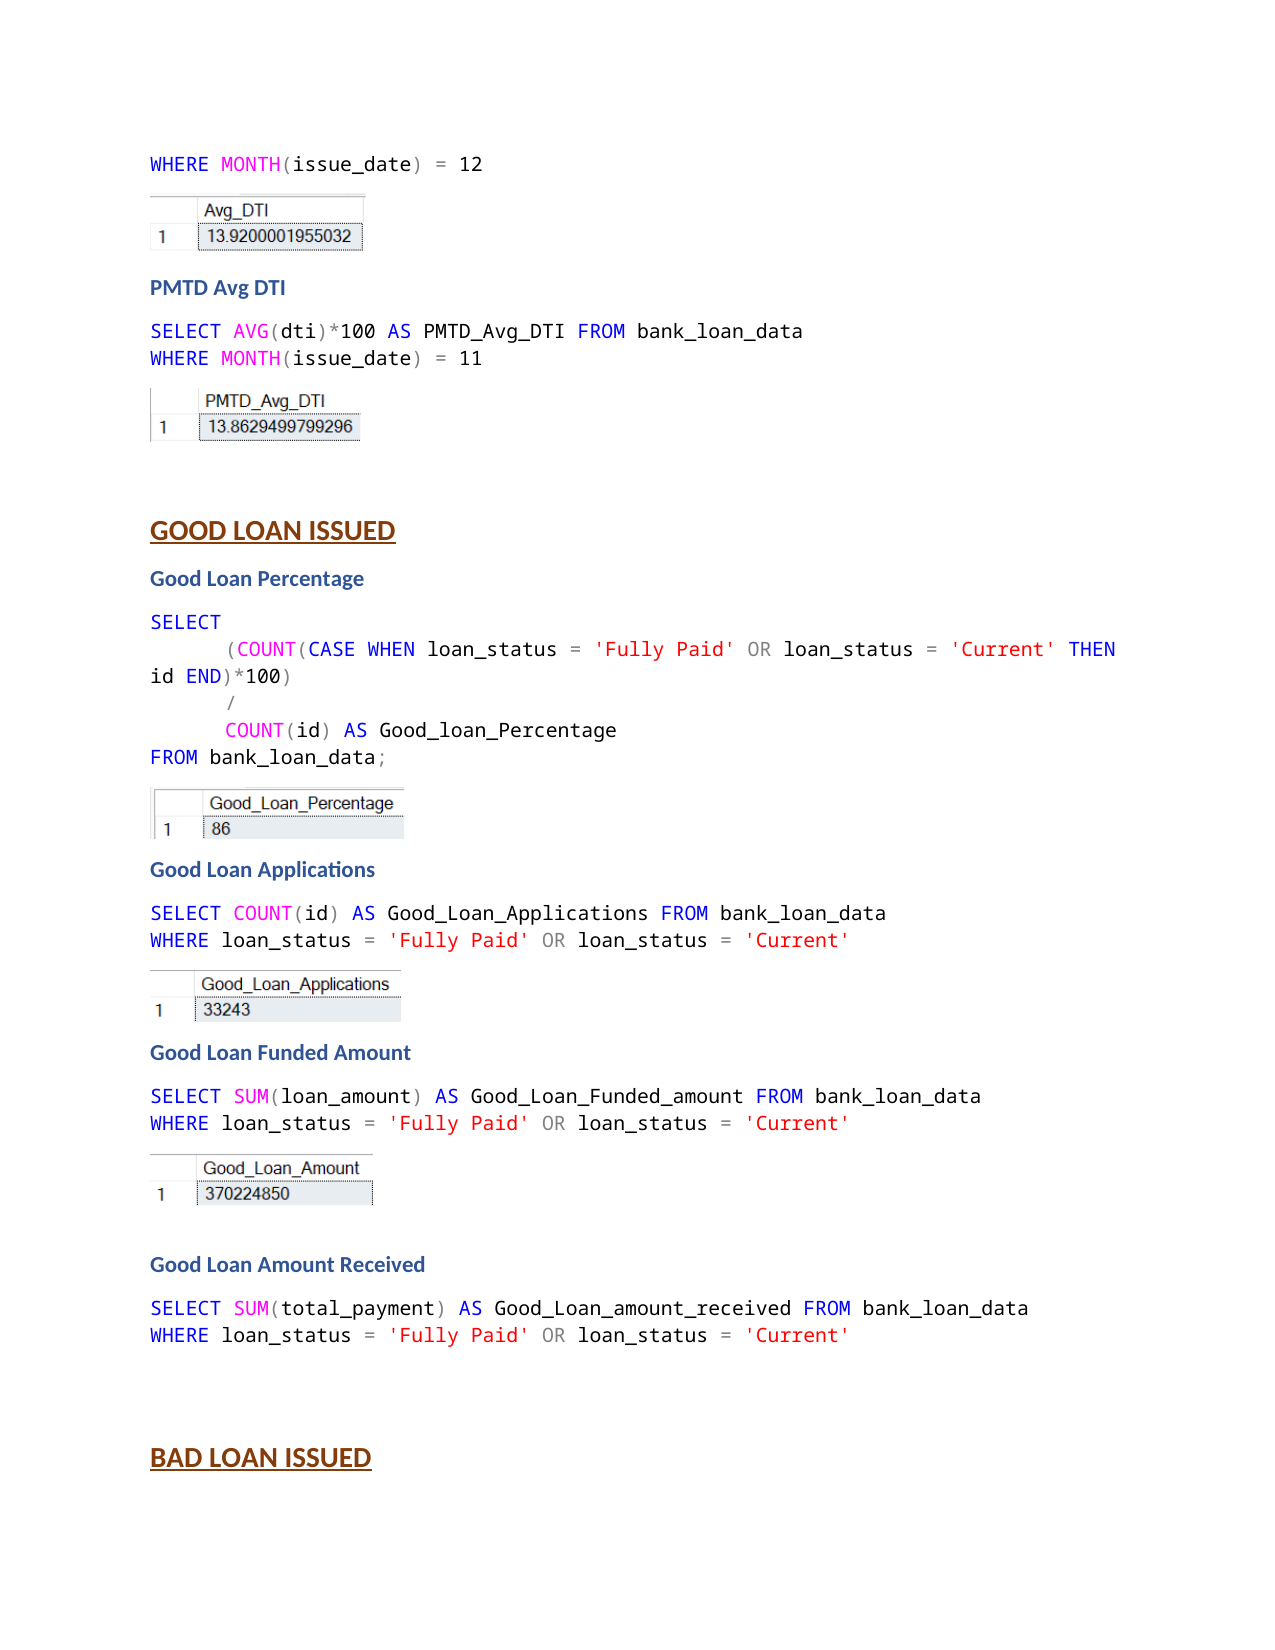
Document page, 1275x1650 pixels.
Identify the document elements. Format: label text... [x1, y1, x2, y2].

picture [150, 1153, 373, 1205]
text SELECT COUNT(id) AS Good_Loan_Applications FROM bank_loan_data [150, 899, 1125, 927]
text SELECT SUM(loan_amount) AS Good_Loan_Funded_amount FROM bank_loan_data [150, 1083, 1125, 1109]
text SELECT SUM(total_payment) AS Good_Loan_amount_received FROM bank_loan_data [150, 1294, 1125, 1321]
text GOOD LOAN ISSUED [150, 512, 1125, 547]
text COUNT(id) AS Good_loan_Percentage [150, 717, 1125, 743]
picture [150, 388, 361, 442]
text / [150, 689, 1125, 717]
picture [150, 970, 402, 1022]
picture [150, 193, 366, 257]
picture [150, 787, 405, 839]
text SELECT AVG(dti)*100 AS PMTD_Avg_DTI FROM bank_loan_data [150, 317, 1125, 344]
text WHERE loan_status = 'Fully Paid' OR loan_status = 'Current' [150, 1109, 1125, 1137]
text WHERE loan_status = 'Fully Paid' OR loan_status = 'Current' [150, 1321, 1125, 1348]
text PMTD Avg DTI [150, 273, 1125, 301]
text WHERE MONTH(issue_date) = 12 [150, 150, 1125, 177]
text (COUNT(CASE WHEN loan_status = 'Fully Paid' OR loan_status = 'Current' THEN id END)*100) [150, 636, 1125, 689]
text FROM bank_loan_data; [150, 743, 1125, 771]
text Good Loan Percentage [150, 564, 1125, 592]
text Good Loan Funded Amount [150, 1038, 1125, 1066]
text WHERE loan_status = 'Fully Paid' OR loan_status = 'Current' [150, 927, 1125, 953]
text Good Loan Amount Received [150, 1250, 1125, 1278]
text SELECT [150, 609, 1125, 636]
text Good Loan Applications [150, 855, 1125, 883]
text BAD LOAN ISSUED [150, 1439, 1125, 1475]
text WHERE MONTH(issue_date) = 11 [150, 344, 1125, 371]
